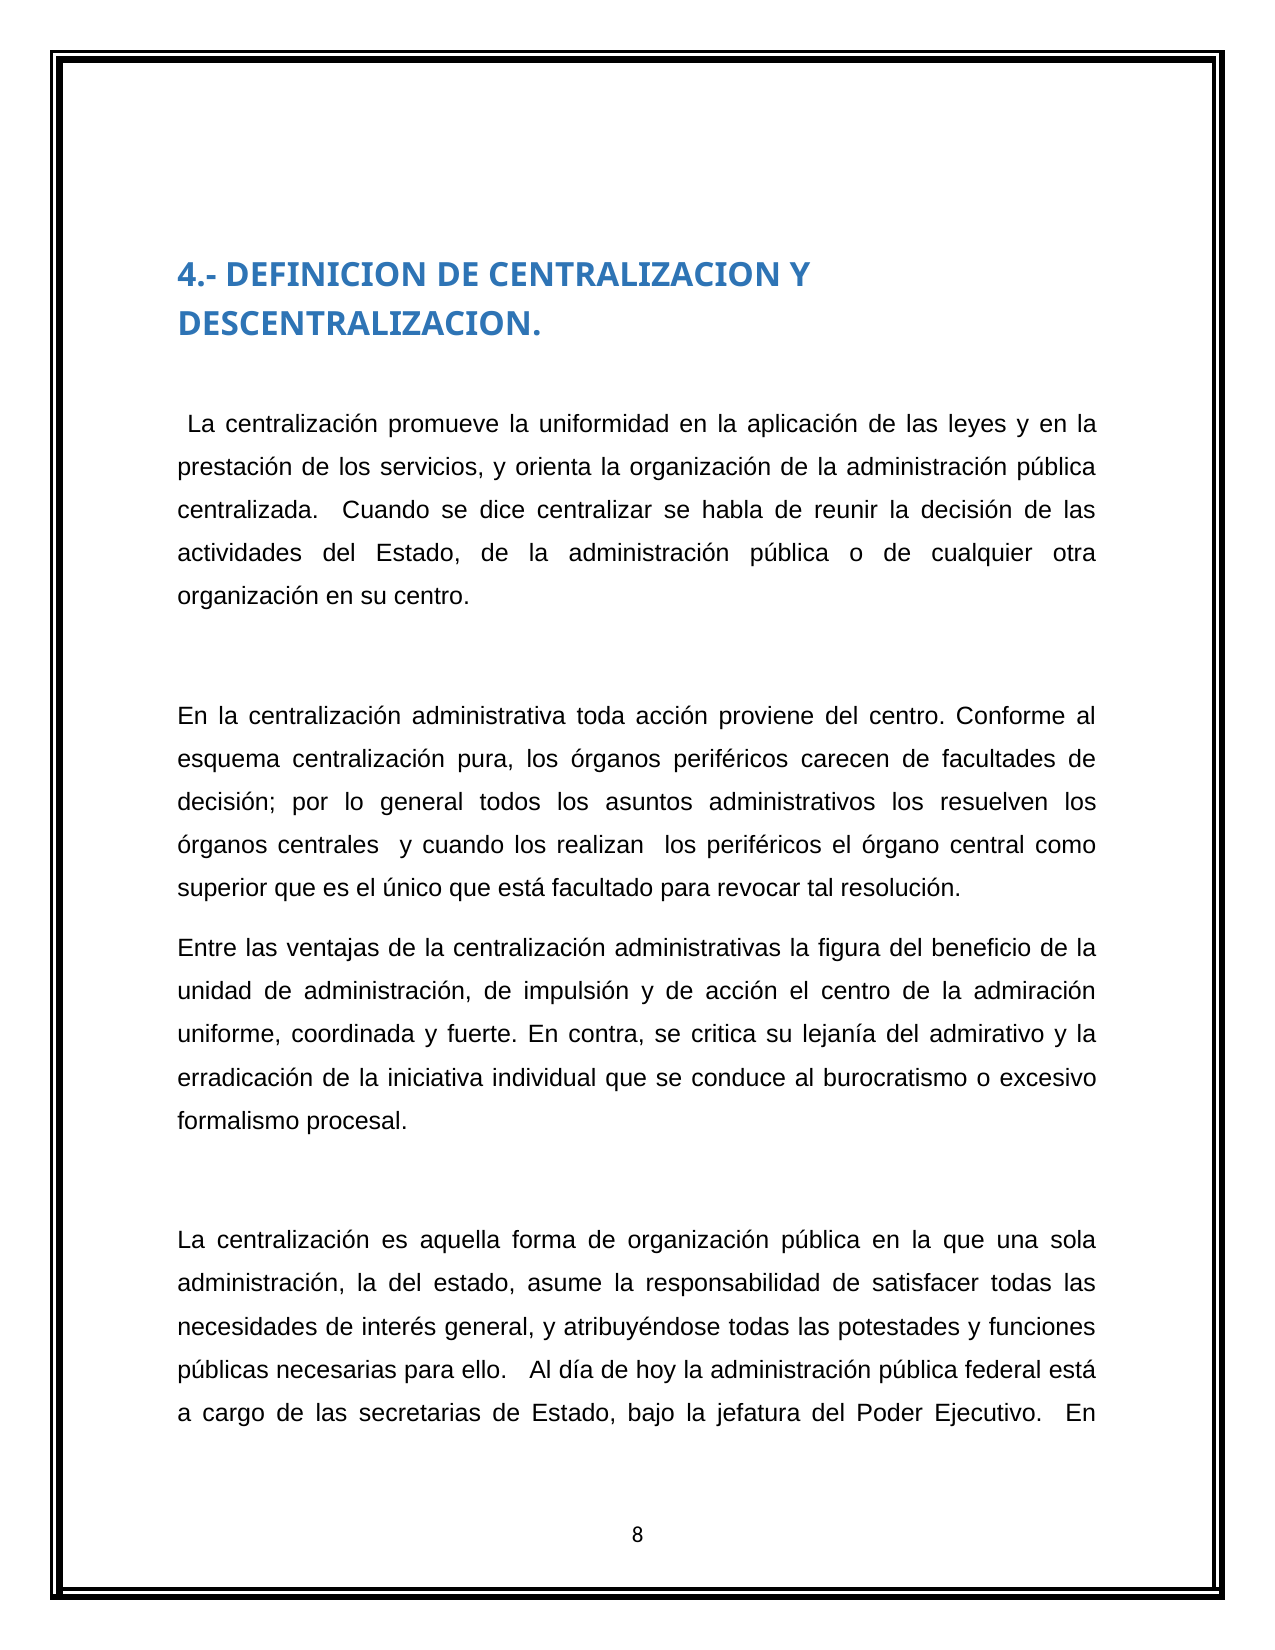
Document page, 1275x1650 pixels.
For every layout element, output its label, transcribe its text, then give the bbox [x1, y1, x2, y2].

text Entre las ventajas de la centralización administrativas la figura del beneficio de la unidad de administración, de impulsión y de acción el centro de la admiración uniforme, coordinada y fuerte. En contra, se critica su lejanía del admirativo y la erradicación de la iniciativa individual que se conduce al burocratismo o excesivo formalismo procesal. [177, 933, 1098, 1134]
subtitle 4.- DEFINICION DE CENTRALIZACION Y DESCENTRALIZACION. [177, 251, 1098, 345]
text En la centralización administrativa toda acción proviene del centro. Conforme al esquema centralización pura, los órganos periféricos carecen de facultades de decisión; por lo general todos los asuntos administrativos los resuelven los órganos centrales y cuando los realizan los periféricos el órgano central como superior que es el único que está facultado para revocar tal resolución. [177, 701, 1098, 902]
text La centralización promueve la uniformidad en la aplicación de las leyes y en la prestación de los servicios, y orienta la organización de la administración pública centralizada. Cuando se dice centralizar se habla de reunir la decisión de las actividades del Estado, de la administración pública o de cualquier otra organización en su centro. [177, 409, 1098, 610]
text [177, 1225, 1098, 1426]
